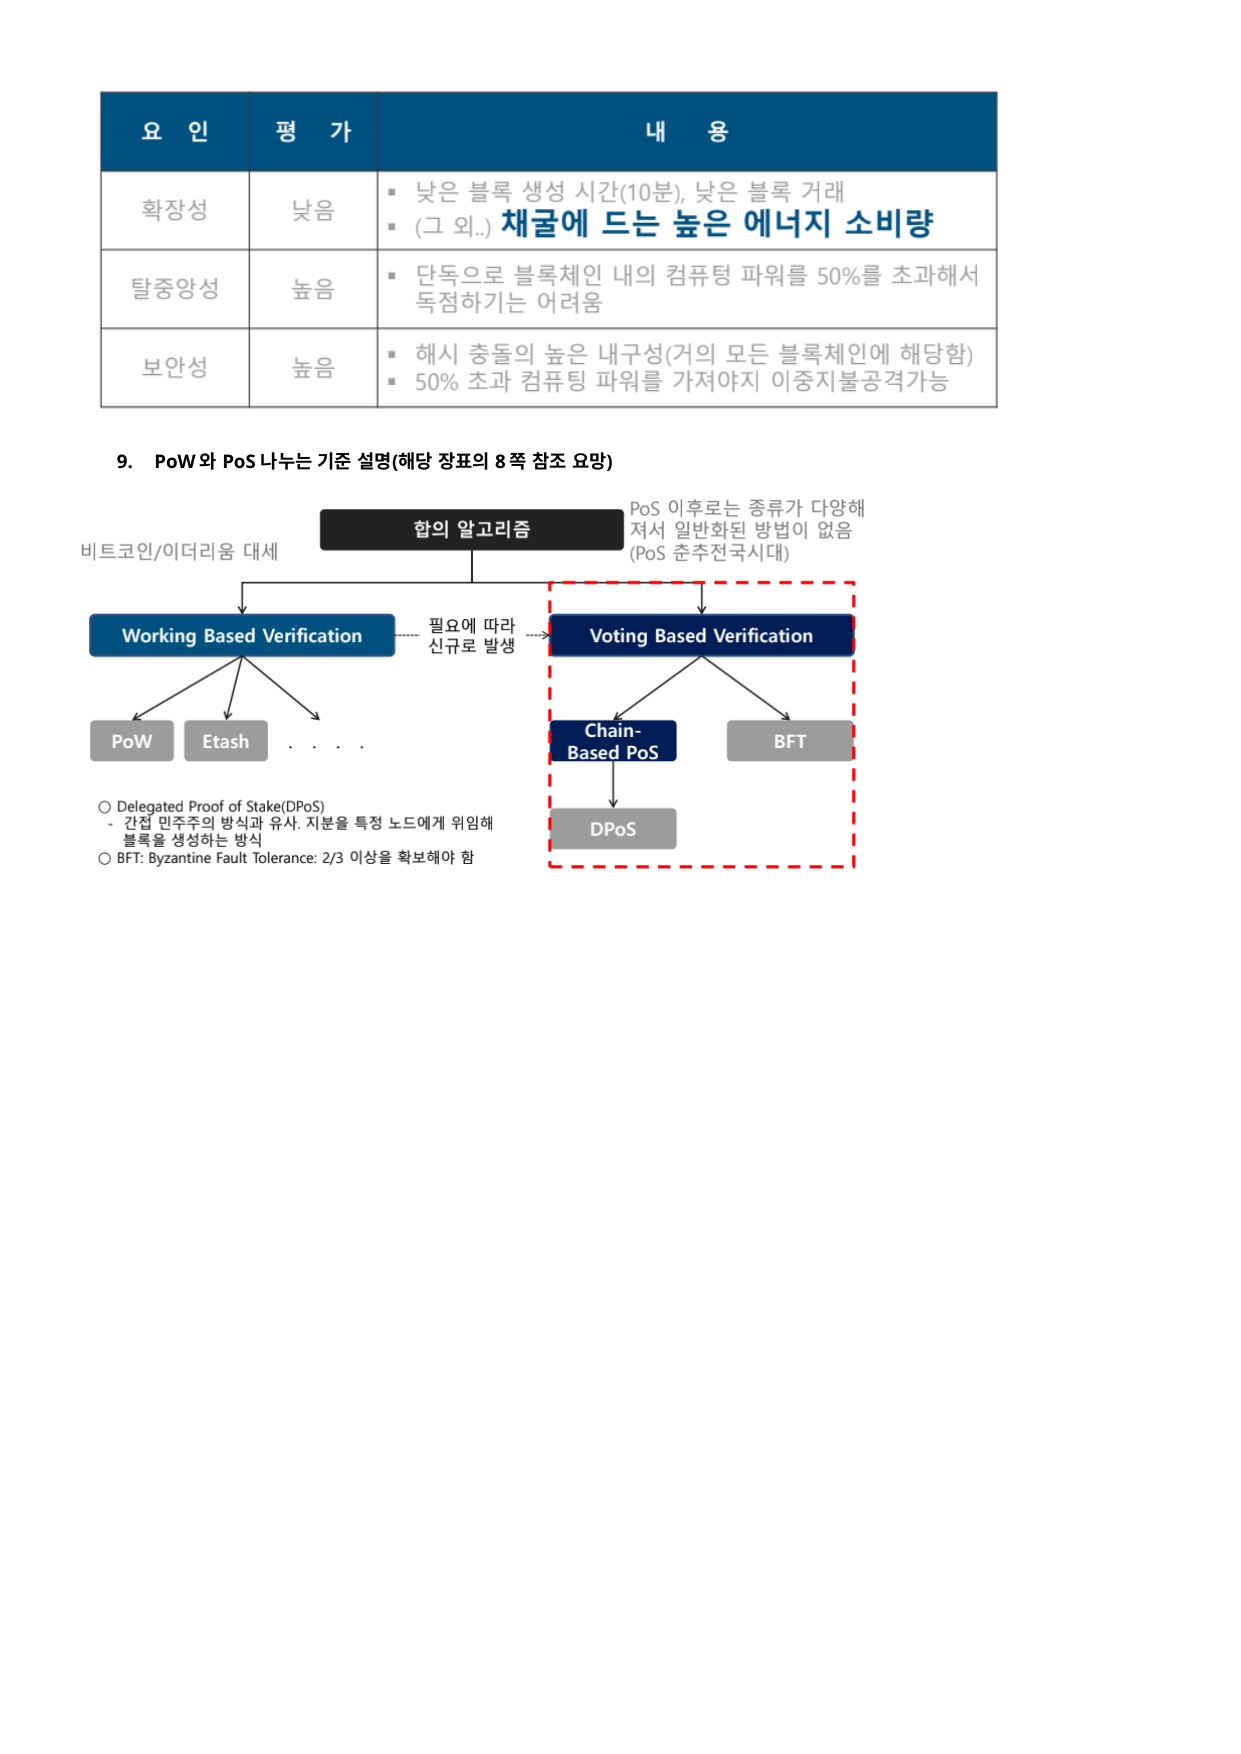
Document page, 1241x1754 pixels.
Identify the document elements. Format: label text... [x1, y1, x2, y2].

picture [75, 473, 871, 872]
picture [75, 75, 1015, 422]
list PoW와 PoS 나누는 기준 설명(해당 장표의 8쪽 참조 요망) [117, 447, 1165, 474]
